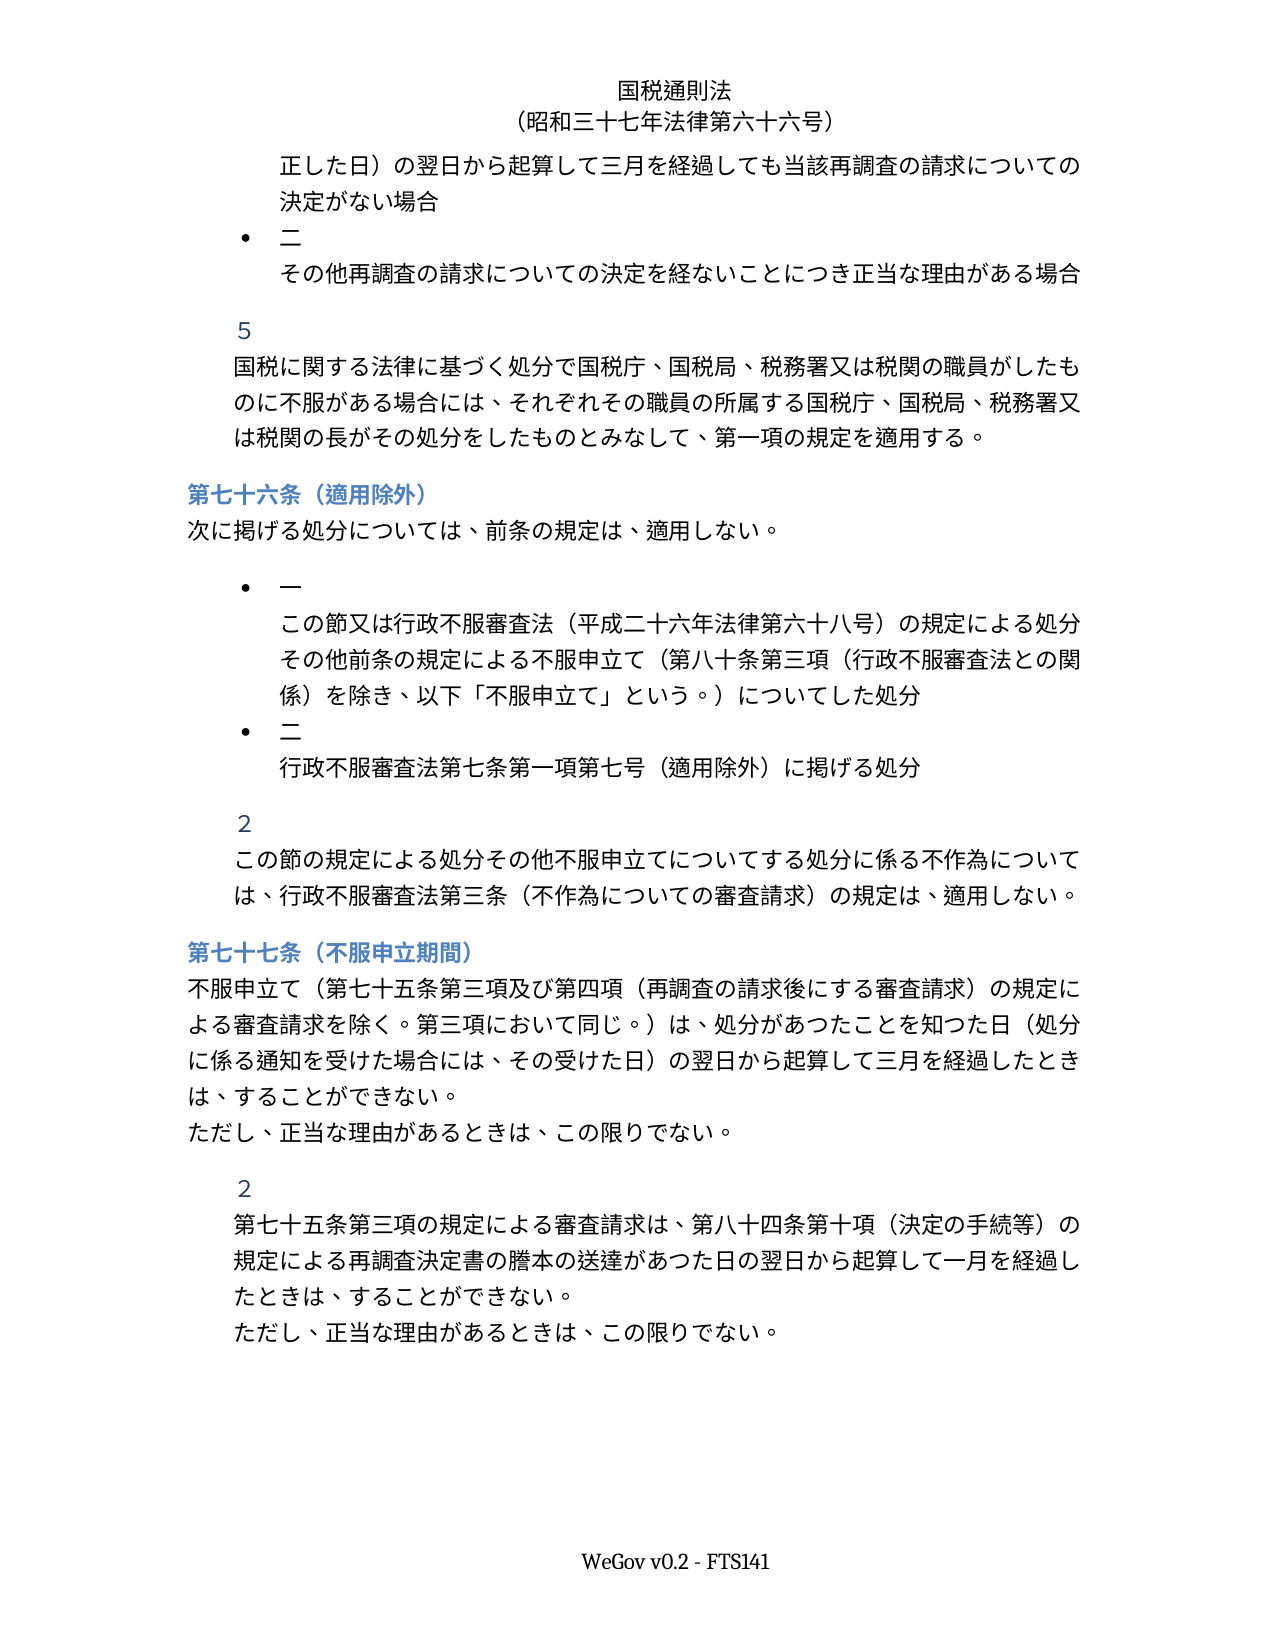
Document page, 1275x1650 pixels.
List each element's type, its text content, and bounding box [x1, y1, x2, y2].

list 二 その他再調査の請求についての決定を経ないことにつき正当な理由がある場合 [242, 222, 1087, 289]
list 一 再調査の請求をした日（第八十一条第三項（再調査の請求書の記載事項等）の規定により不備を補正すべきことを求められた場合にあつては、当該不備を補正した日）の翌日から起算して三月を経過しても当該再調査の請求についての決定がない場合 [242, 150, 1087, 217]
subtitle 第七十六条（適用除外） [187, 479, 1087, 510]
list 二 行政不服審査法第七条第一項第七号（適用除外）に掲げる処分 [242, 716, 1087, 783]
subtitle ２ [233, 1173, 1087, 1205]
subtitle ５ [233, 314, 1087, 346]
subtitle ２ [233, 808, 1087, 839]
subtitle 第七十七条（不服申立期間） [187, 937, 1087, 968]
list 一 この節又は行政不服審査法（平成二十六年法律第六十八号）の規定による処分その他前条の規定による不服申立て（第八十条第三項（行政不服審査法との関係）を除き、以下「不服申立て」という。）についてした処分 [242, 572, 1087, 711]
text 不服申立て（第七十五条第三項及び第四項（再調査の請求後にする審査請求）の規定による審査請求を除く。第三項において同じ。）は、処分があつたことを知つた日（処分に係る通知を受けた場合には、その受けた日）の翌日から起算して三月を経過したときは、することができない。 ただし、正当な理由があるときは、この限りでない。 [187, 973, 1087, 1148]
text この節の規定による処分その他不服申立てについてする処分に係る不作為については、行政不服審査法第三条（不作為についての審査請求）の規定は、適用しない。 [233, 844, 1087, 911]
text 第七十五条第三項の規定による審査請求は、第八十四条第十項（決定の手続等）の規定による再調査決定書の謄本の送達があつた日の翌日から起算して一月を経過したときは、することができない。 ただし、正当な理由があるときは、この限りでない。 [233, 1209, 1087, 1348]
text 国税に関する法律に基づく処分で国税庁、国税局、税務署又は税関の職員がしたものに不服がある場合には、それぞれその職員の所属する国税庁、国税局、税務署又は税関の長がその処分をしたものとみなして、第一項の規定を適用する。 [233, 351, 1087, 454]
text 次に掲げる処分については、前条の規定は、適用しない。 [187, 515, 1087, 546]
